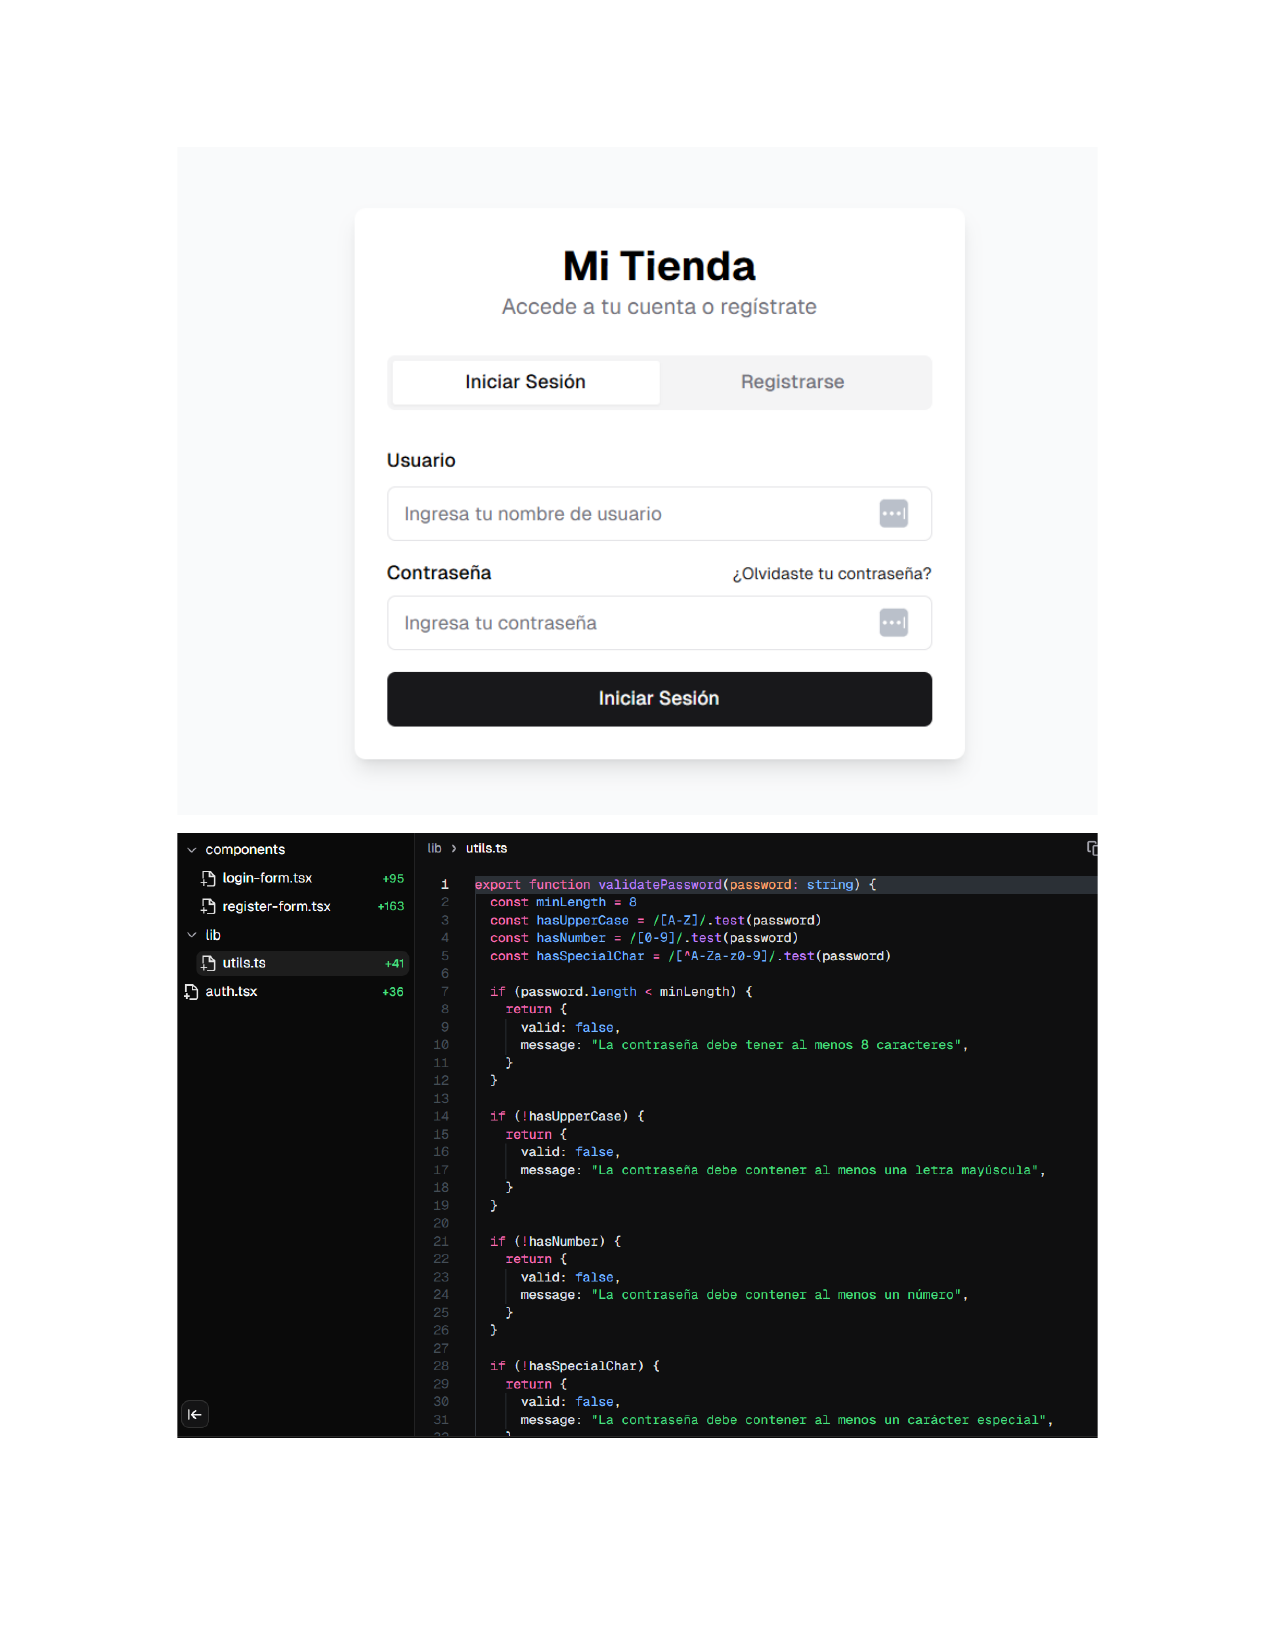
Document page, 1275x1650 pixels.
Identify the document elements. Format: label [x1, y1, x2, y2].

picture [177, 147, 1098, 815]
picture [177, 833, 1098, 1438]
